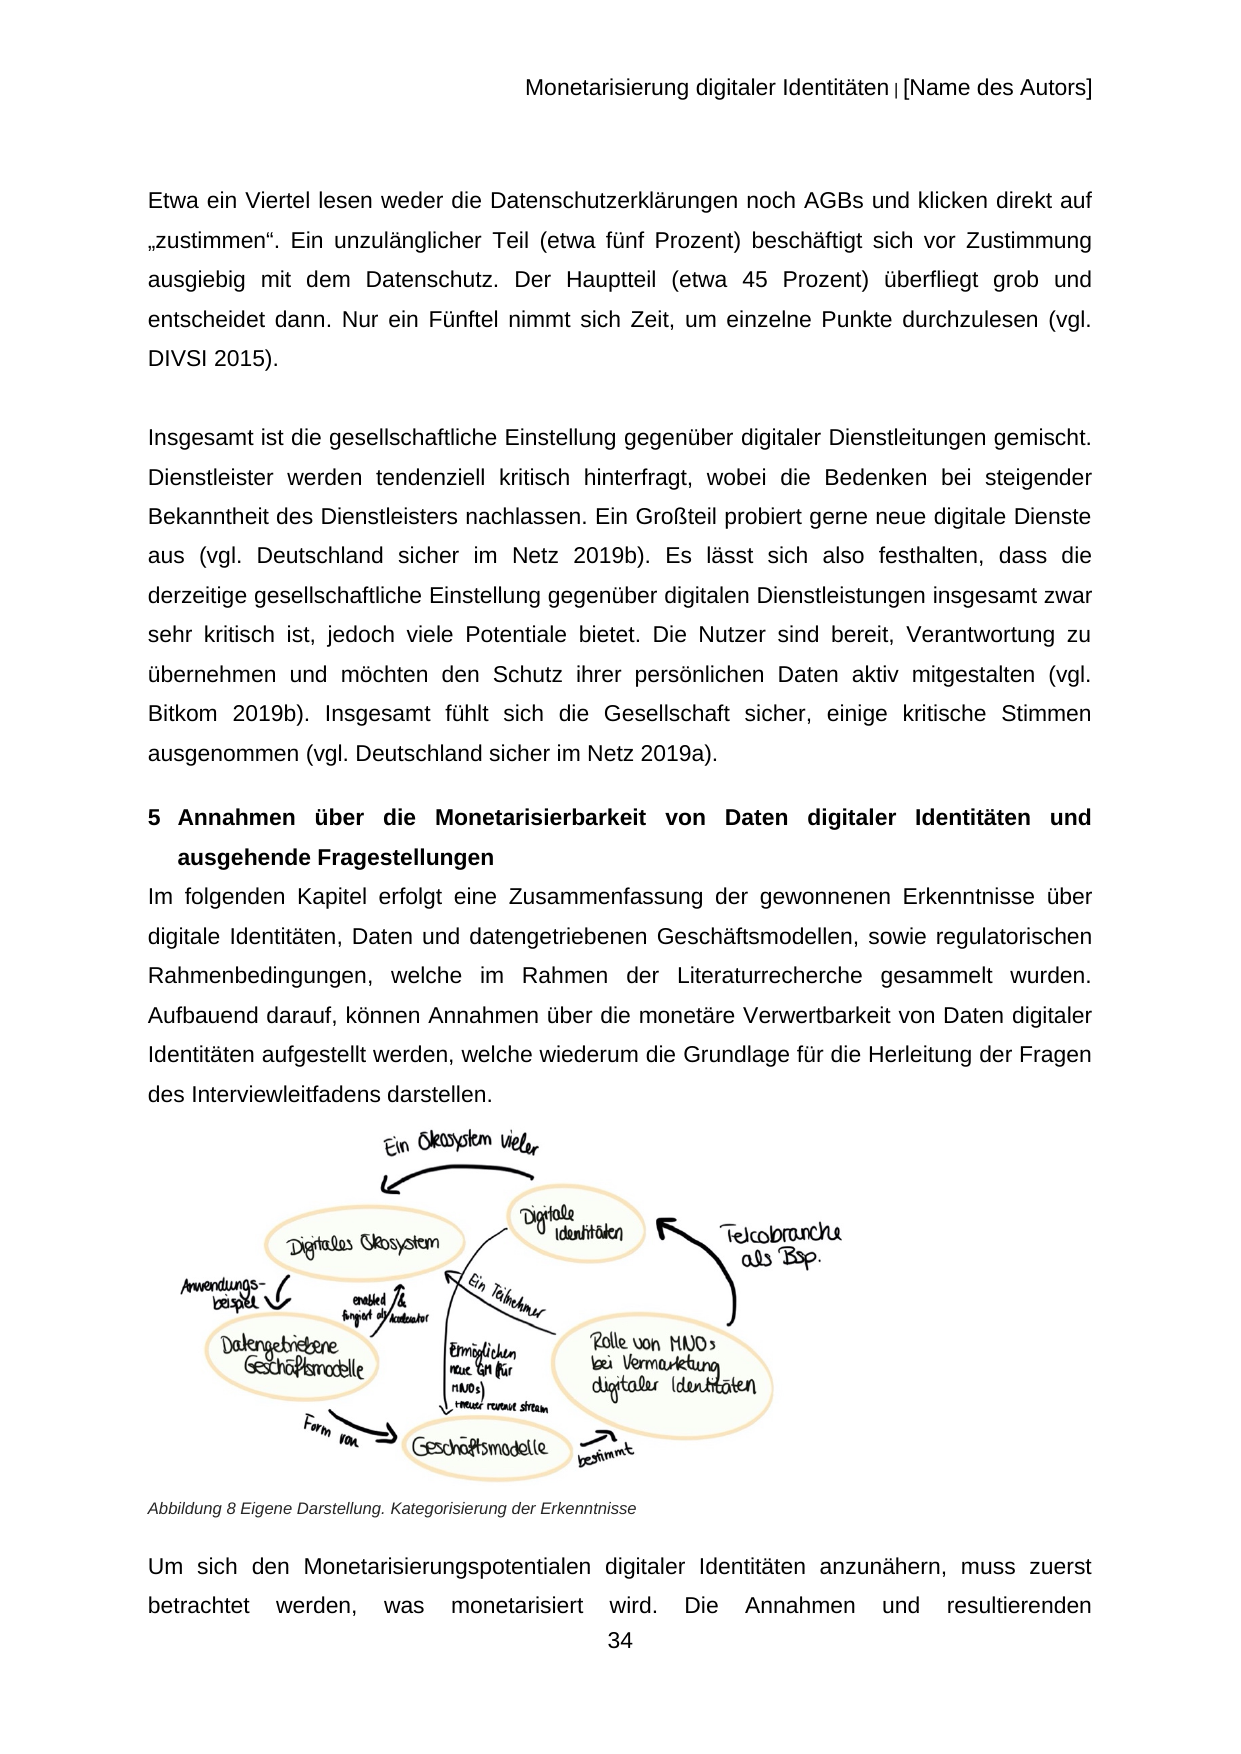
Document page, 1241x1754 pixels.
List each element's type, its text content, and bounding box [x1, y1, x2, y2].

subtitle Annahmen über die Monetarisierbarkeit von Daten digitaler Identitäten und ausgehende Fragestellungen [148, 804, 1093, 870]
text Im folgenden Kapitel erfolgt eine Zusammenfassung der gewonnenen Erkenntnisse über digitale Identitäten, Daten und datengetriebenen Geschäftsmodellen, sowie regulatorischen Rahmenbedingungen, welche im Rahmen der Literaturrecherche gesammelt wurden. Aufbauend darauf, können Annahmen über die monetäre Verwertbarkeit von Daten digitaler Identitäten aufgestellt werden, welche wiederum die Grundlage für die Herleitung der Fragen des Interviewleitfadens darstellen. [148, 883, 1093, 1107]
picture [147, 1120, 860, 1486]
text Etwa ein Viertel lesen weder die Datenschutzerklärungen noch AGBs und klicken direkt auf „zustimmen“. Ein unzulänglicher Teil (etwa fünf Prozent) beschäftigt sich vor Zustimmung ausgiebig mit dem Datenschutz. Der Hauptteil (etwa 45 Prozent) überfliegt grob und entscheidet dann. Nur ein Fünftel nimmt sich Zeit, um einzelne Punkte durchzulesen (vgl. DIVSI 2015). [148, 187, 1093, 371]
text Insgesamt ist die gesellschaftliche Einstellung gegenüber digitaler Dienstleitungen gemischt. Dienstleister werden tendenziell kritisch hinterfragt, wobei die Bedenken bei steigender Bekanntheit des Dienstleisters nachlassen. Ein Großteil probiert gerne neue digitale Dienste aus (vgl. Deutschland sicher im Netz 2019b). Es lässt sich also festhalten, dass die derzeitige gesellschaftliche Einstellung gegenüber digitalen Dienstleistungen insgesamt zwar sehr kritisch ist, jedoch viele Potentiale bietet. Die Nutzer sind bereit, Verantwortung zu übernehmen und möchten den Schutz ihrer persönlichen Daten aktiv mitgestalten (vgl. Bitkom 2019b). Insgesamt fühlt sich die Gesellschaft sicher, einige kritische Stimmen ausgenommen (vgl. Deutschland sicher im Netz 2019a). [148, 424, 1093, 766]
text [148, 1553, 1093, 1619]
